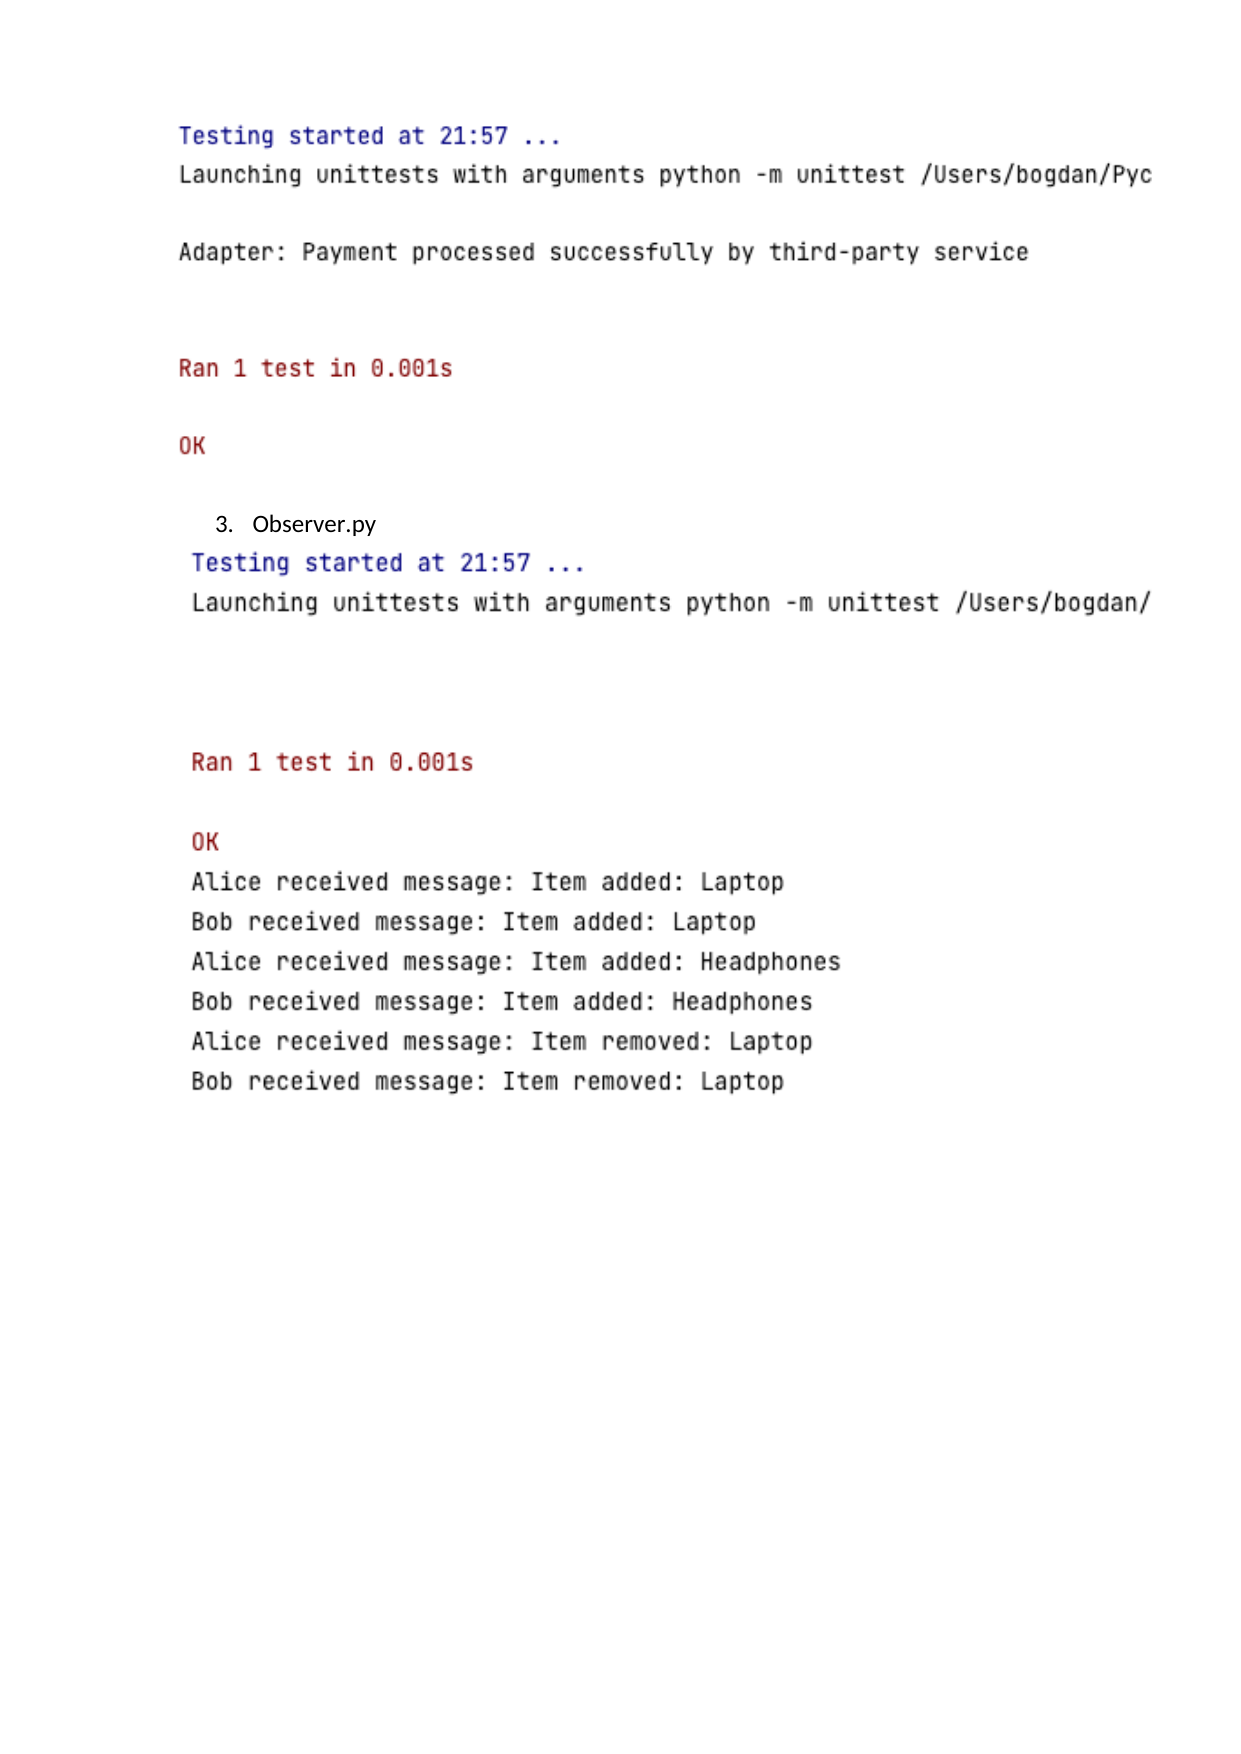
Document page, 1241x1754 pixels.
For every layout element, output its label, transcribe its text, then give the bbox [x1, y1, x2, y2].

picture [177, 539, 1152, 1121]
list Observer.py [215, 509, 1152, 539]
picture [177, 118, 1152, 509]
